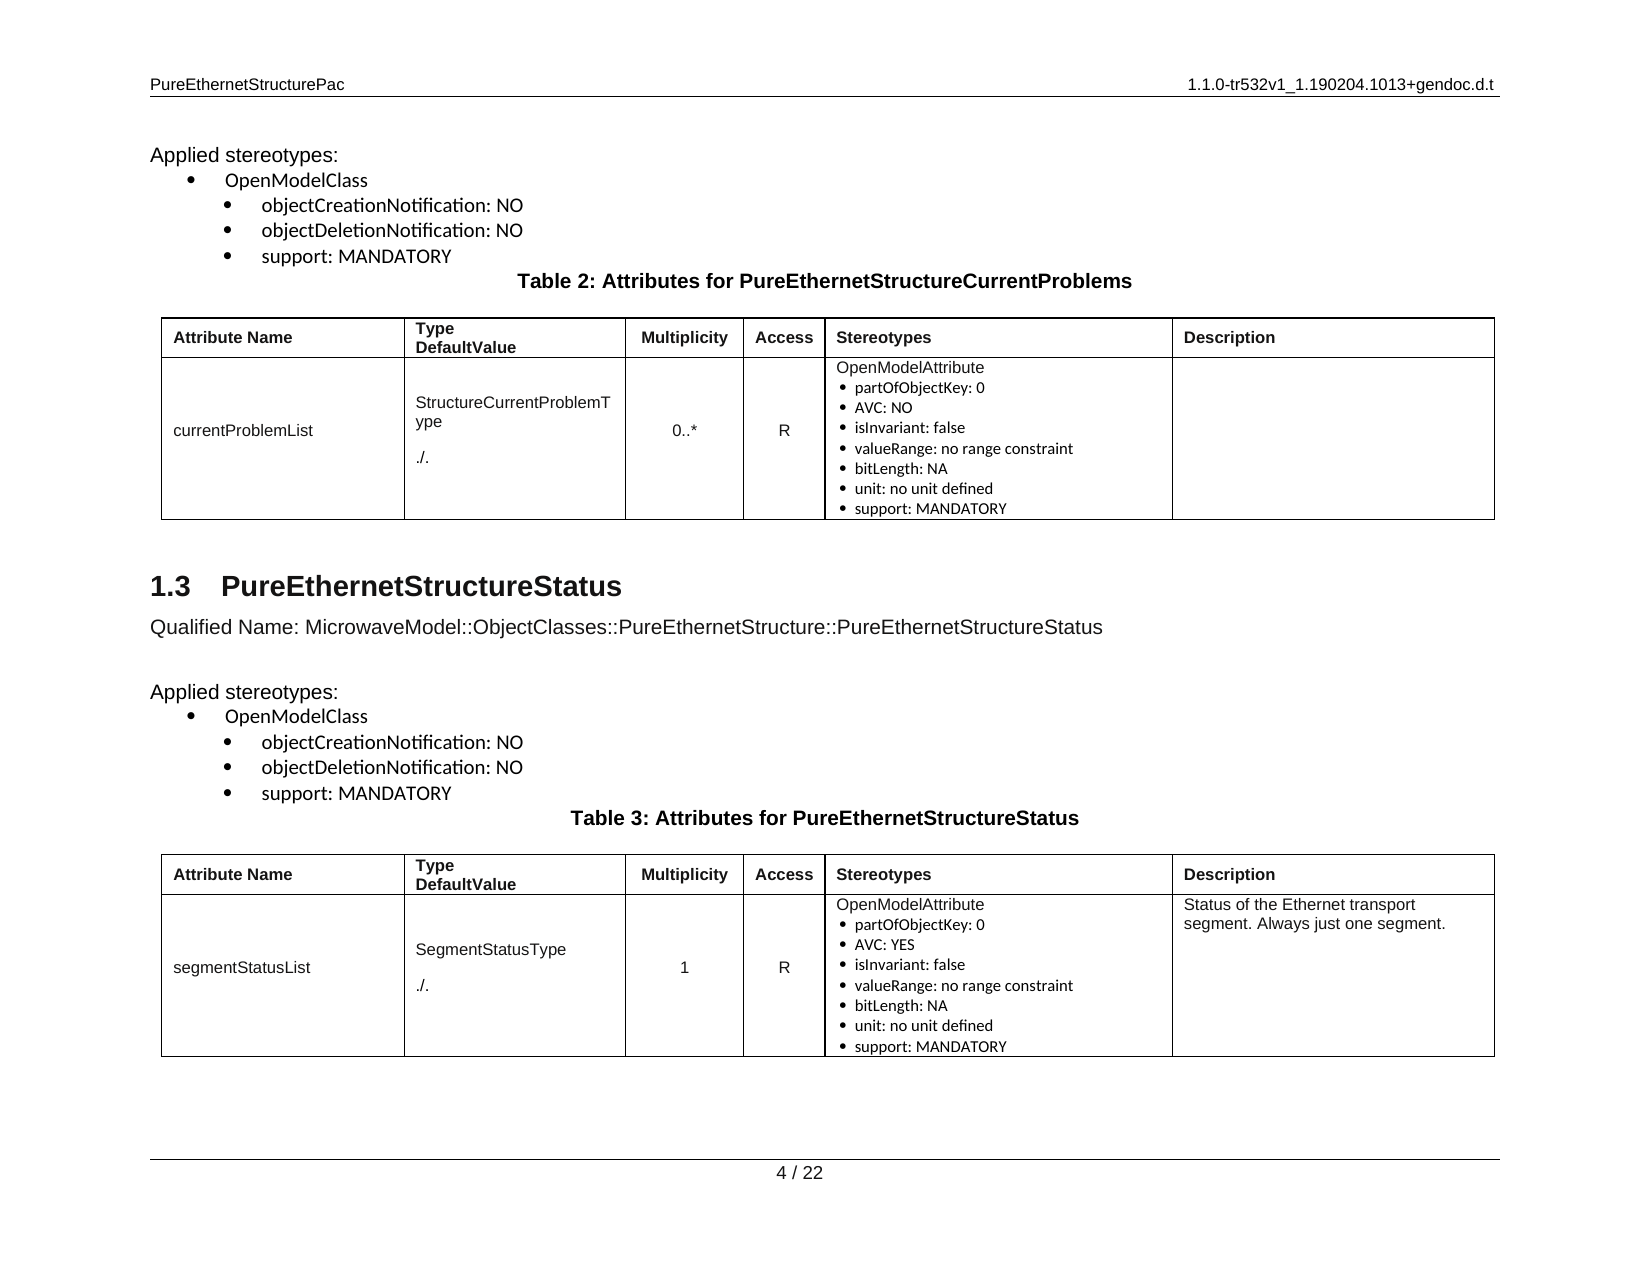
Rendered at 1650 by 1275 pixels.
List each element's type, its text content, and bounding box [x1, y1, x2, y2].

table_header Multiplicity [626, 319, 743, 357]
subtitle PureEthernetStructureStatus [150, 569, 1500, 603]
table_header Description [1173, 855, 1494, 894]
text Qualified Name: MicrowaveModel::ObjectClasses::PureEthernetStructure::PureEthernetStructureStatus [150, 615, 1500, 639]
table_cell [1173, 358, 1494, 519]
text Applied stereotypes: [150, 143, 1500, 167]
table_header Attribute Name [162, 855, 404, 894]
table_cell StructureCurrentProblemType ./. [405, 358, 625, 519]
table_header Type DefaultValue [405, 855, 625, 894]
list objectDeletionNotification: NO [224, 754, 1500, 780]
list objectCreationNotification: NO [224, 192, 1500, 218]
table_header Multiplicity [626, 855, 743, 894]
text Applied stereotypes: [150, 680, 1500, 704]
text Table 2: Attributes for PureEthernetStructureCurrentProblems [150, 268, 1500, 292]
list OpenModelClass [187, 704, 1500, 729]
table_cell R [744, 358, 824, 519]
table_cell 1 [626, 895, 743, 1056]
list objectCreationNotification: NO [224, 729, 1500, 754]
table_cell 0..* [626, 358, 743, 519]
list support: MANDATORY [224, 243, 1500, 268]
table_cell OpenModelAttribute partOfObjectKey: 0 AVC: YES isInvariant: false valueRange: no range constraint bitLength: NA unit: no unit defined support: MANDATORY [826, 895, 1172, 1056]
table_header Type DefaultValue [405, 319, 625, 357]
table_cell currentProblemList [162, 358, 404, 519]
table_cell R [744, 895, 824, 1056]
table_header Description [1173, 319, 1494, 357]
table_header Access [744, 319, 824, 357]
table_header Stereotypes [826, 855, 1172, 894]
table_cell SegmentStatusType ./. [405, 895, 625, 1056]
table_header Stereotypes [826, 319, 1172, 357]
list support: MANDATORY [224, 780, 1500, 805]
list OpenModelClass [187, 167, 1500, 192]
table_cell Status of the Ethernet transport segment. Always just one segment. [1173, 895, 1494, 1056]
list objectDeletionNotification: NO [224, 218, 1500, 243]
table_header Attribute Name [162, 319, 404, 357]
table_cell segmentStatusList [162, 895, 404, 1056]
text Table 3: Attributes for PureEthernetStructureStatus [150, 805, 1500, 829]
table_header Access [744, 855, 824, 894]
